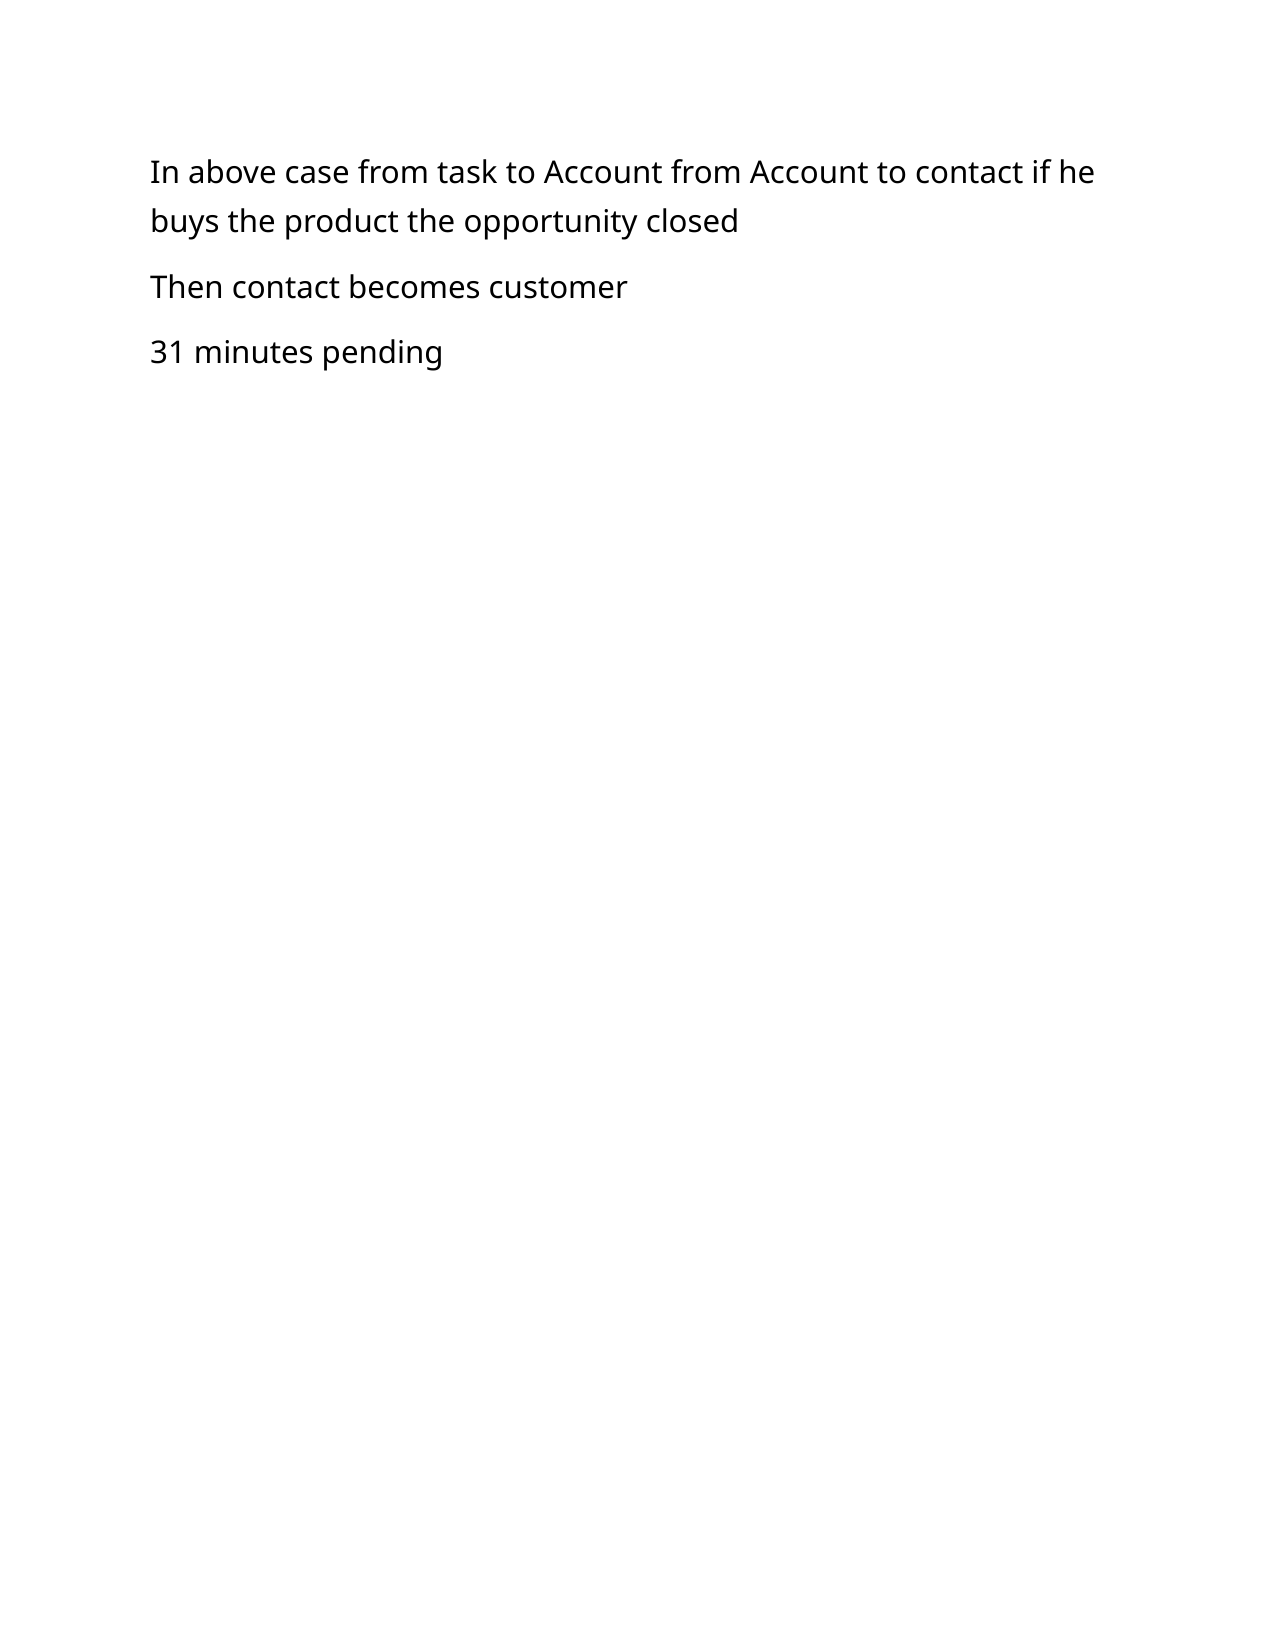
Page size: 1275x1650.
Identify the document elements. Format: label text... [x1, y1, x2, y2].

text In above case from task to Account from Account to contact if he buys the product the opportunity closed [150, 150, 1125, 242]
text Then contact becomes customer [150, 264, 1125, 307]
text 31 minutes pending [150, 330, 1125, 373]
